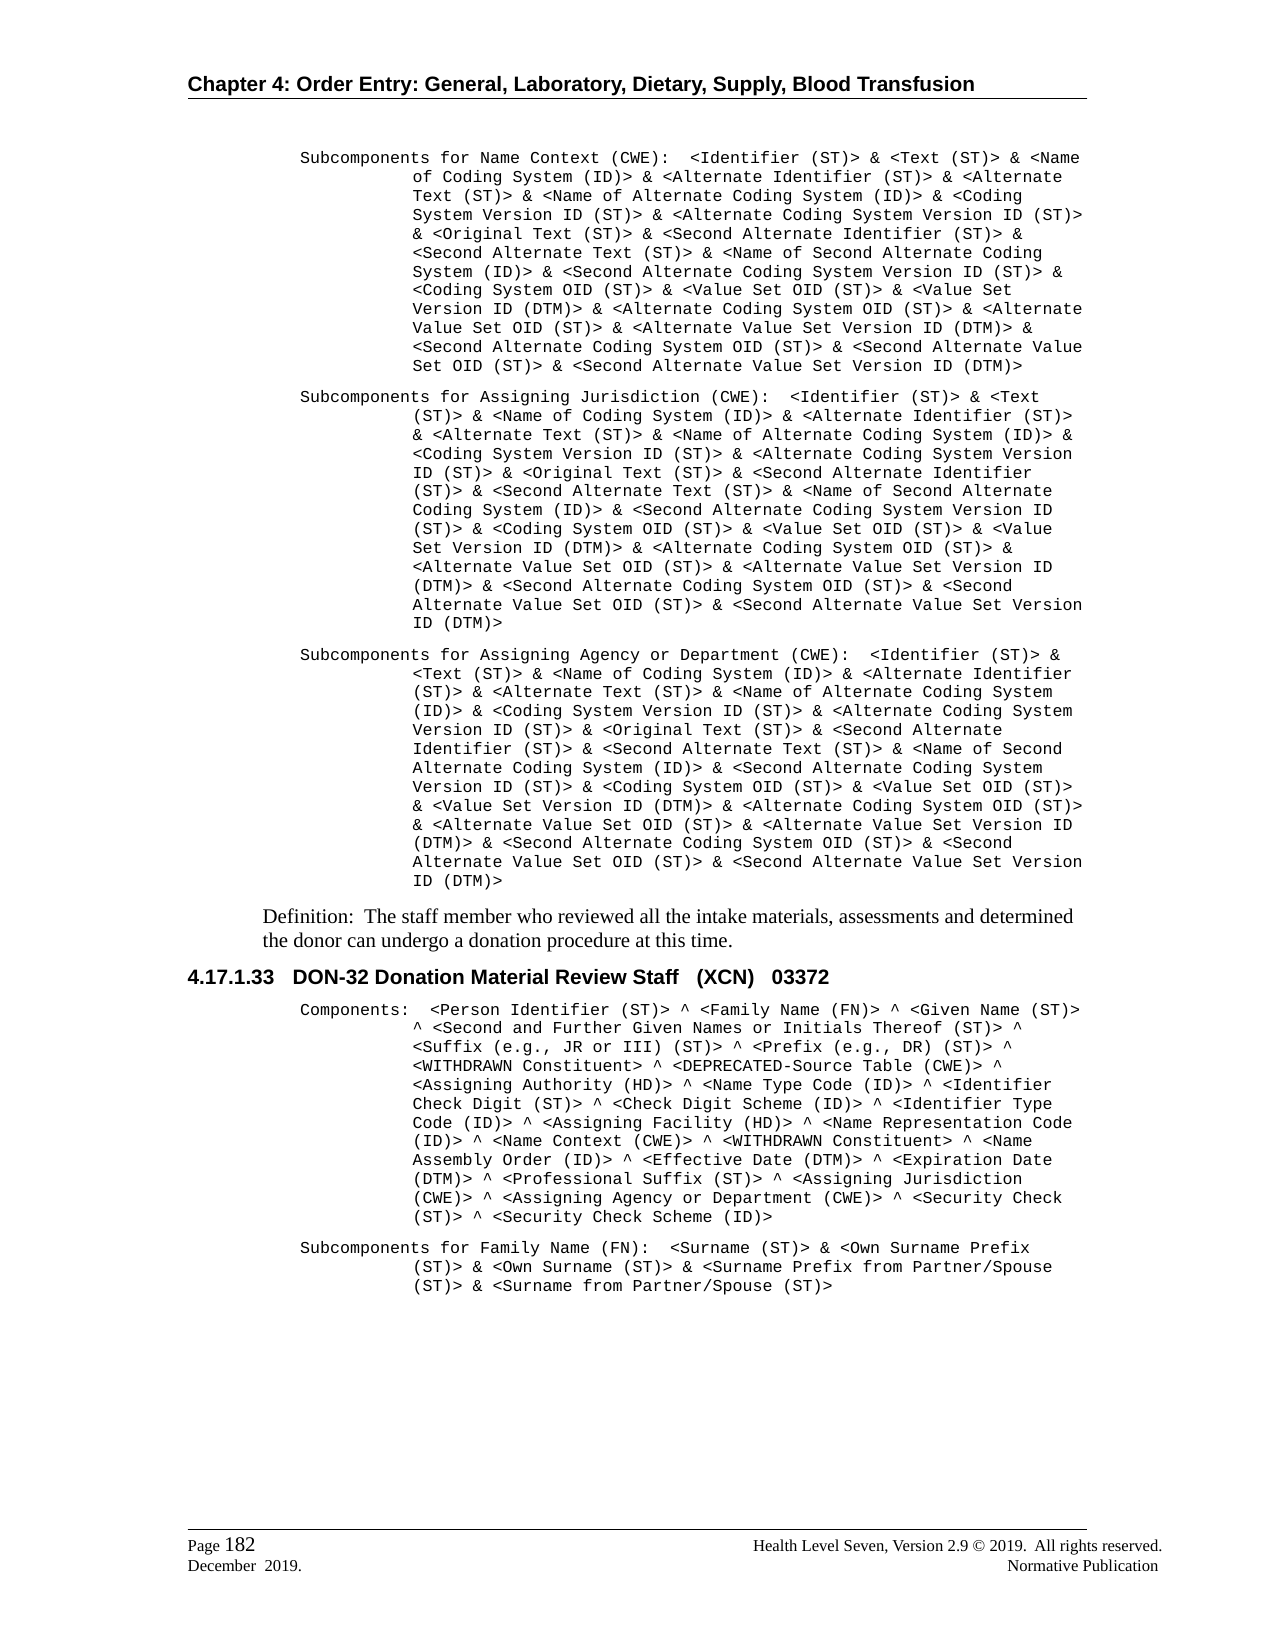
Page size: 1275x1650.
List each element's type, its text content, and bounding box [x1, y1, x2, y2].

text Subcomponents for Assigning Jurisdiction (CWE): <Identifier (ST)> & <Text (ST)> & <Name of Coding System (ID)> & <Alternate Identifier (ST)> & <Alternate Text (ST)> & <Name of Alternate Coding System (ID)> & <Coding System Version ID (ST)> & <Alternate Coding System Version ID (ST)> & <Original Text (ST)> & <Second Alternate Identifier (ST)> & <Second Alternate Text (ST)> & <Name of Second Alternate Coding System (ID)> & <Second Alternate Coding System Version ID (ST)> & <Coding System OID (ST)> & <Value Set OID (ST)> & <Value Set Version ID (DTM)> & <Alternate Coding System OID (ST)> & <Alternate Value Set OID (ST)> & <Alternate Value Set Version ID (DTM)> & <Second Alternate Coding System OID (ST)> & <Second Alternate Value Set OID (ST)> & <Second Alternate Value Set Version ID (DTM)> [300, 389, 1087, 634]
text Subcomponents for Family Name (FN): <Surname (ST)> & <Own Surname Prefix (ST)> & <Own Surname (ST)> & <Surname Prefix from Partner/Spouse (ST)> & <Surname from Partner/Spouse (ST)> [300, 1240, 1087, 1296]
text Components: <Person Identifier (ST)> ^ <Family Name (FN)> ^ <Given Name (ST)> ^ <Second and Further Given Names or Initials Thereof (ST)> ^ <Suffix (e.g., JR or III) (ST)> ^ <Prefix (e.g., DR) (ST)> ^ <WITHDRAWN Constituent> ^ <DEPRECATED-Source Table (CWE)> ^ <Assigning Authority (HD)> ^ <Name Type Code (ID)> ^ <Identifier Check Digit (ST)> ^ <Check Digit Scheme (ID)> ^ <Identifier Type Code (ID)> ^ <Assigning Facility (HD)> ^ <Name Representation Code (ID)> ^ <Name Context (CWE)> ^ <WITHDRAWN Constituent> ^ <Name Assembly Order (ID)> ^ <Effective Date (DTM)> ^ <Expiration Date (DTM)> ^ <Professional Suffix (ST)> ^ <Assigning Jurisdiction (CWE)> ^ <Assigning Agency or Department (CWE)> ^ <Security Check (ST)> ^ <Security Check Scheme (ID)> [300, 1001, 1087, 1227]
text Subcomponents for Assigning Agency or Department (CWE): <Identifier (ST)> & <Text (ST)> & <Name of Coding System (ID)> & <Alternate Identifier (ST)> & <Alternate Text (ST)> & <Name of Alternate Coding System (ID)> & <Coding System Version ID (ST)> & <Alternate Coding System Version ID (ST)> & <Original Text (ST)> & <Second Alternate Identifier (ST)> & <Second Alternate Text (ST)> & <Name of Second Alternate Coding System (ID)> & <Second Alternate Coding System Version ID (ST)> & <Coding System OID (ST)> & <Value Set OID (ST)> & <Value Set Version ID (DTM)> & <Alternate Coding System OID (ST)> & <Alternate Value Set OID (ST)> & <Alternate Value Set Version ID (DTM)> & <Second Alternate Coding System OID (ST)> & <Second Alternate Value Set OID (ST)> & <Second Alternate Value Set Version ID (DTM)> [300, 646, 1087, 891]
text Definition: The staff member who reviewed all the intake materials, assessments and determined the donor can undergo a donation procedure at this time. [262, 904, 1087, 952]
subtitle DON-32 Donation Material Review Staff (XCN) 03372 [187, 964, 1087, 988]
text Subcomponents for Name Context (CWE): <Identifier (ST)> & <Text (ST)> & <Name of Coding System (ID)> & <Alternate Identifier (ST)> & <Alternate Text (ST)> & <Name of Alternate Coding System (ID)> & <Coding System Version ID (ST)> & <Alternate Coding System Version ID (ST)> & <Original Text (ST)> & <Second Alternate Identifier (ST)> & <Second Alternate Text (ST)> & <Name of Second Alternate Coding System (ID)> & <Second Alternate Coding System Version ID (ST)> & <Coding System OID (ST)> & <Value Set OID (ST)> & <Value Set Version ID (DTM)> & <Alternate Coding System OID (ST)> & <Alternate Value Set OID (ST)> & <Alternate Value Set Version ID (DTM)> & <Second Alternate Coding System OID (ST)> & <Second Alternate Value Set OID (ST)> & <Second Alternate Value Set Version ID (DTM)> [300, 150, 1087, 376]
